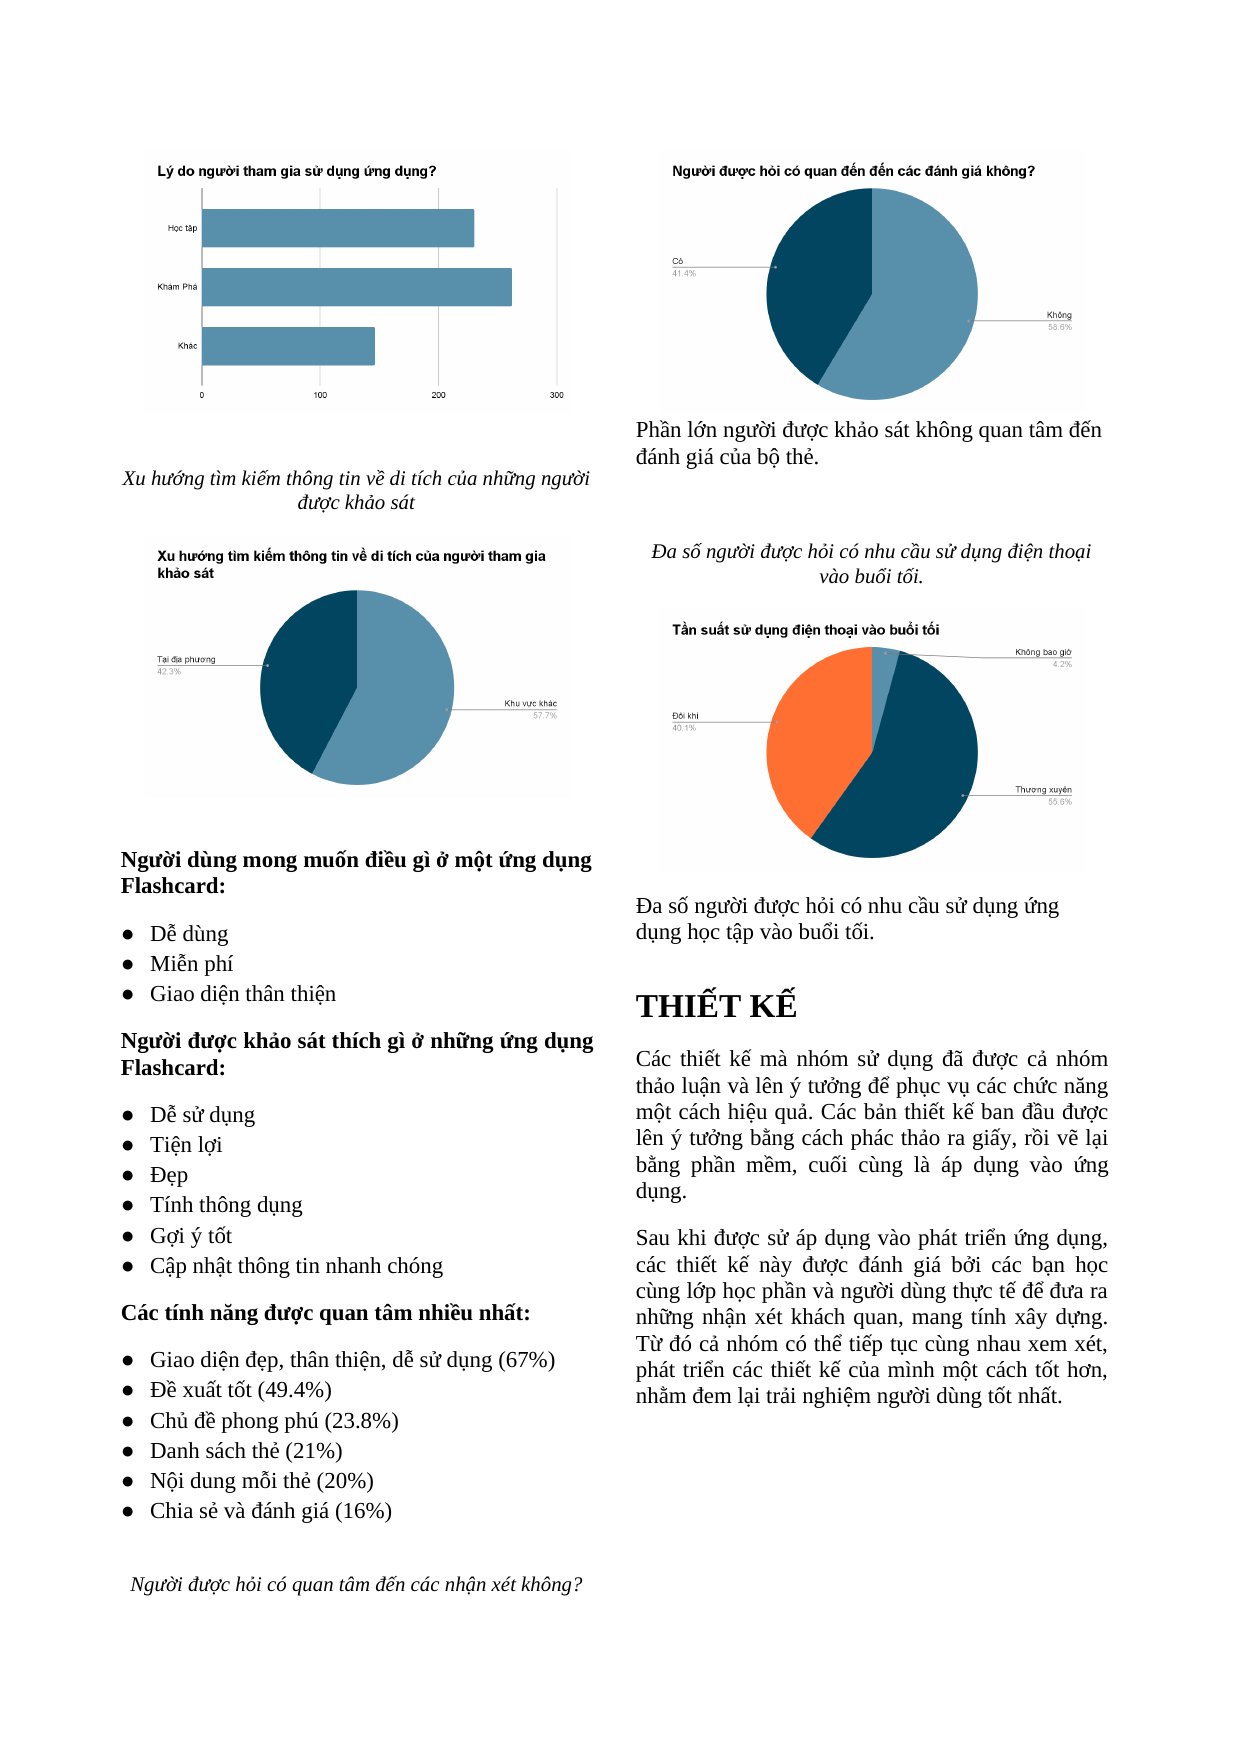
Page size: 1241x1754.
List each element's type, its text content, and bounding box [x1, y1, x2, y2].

list Danh sách thẻ (21%) [121, 1437, 594, 1463]
list Dễ sử dụng [121, 1101, 594, 1127]
picture [144, 535, 570, 798]
text Đa số người được hỏi có nhu cầu sử dụng ứng dụng học tập vào buổi tối. [636, 892, 1109, 944]
picture [660, 150, 1085, 413]
list Miễn phí [121, 950, 594, 976]
picture [144, 150, 570, 413]
text Sau khi được sử áp dụng vào phát triển ứng dụng, các thiết kế này được đánh giá bởi các bạn học cùng lớp học phần và người dùng thực tế để đưa ra những nhận xét khách quan, mang tính xây dựng. Từ đó cả nhóm có thể tiếp tục cùng nhau xem xét, phát triển các thiết kế của mình một cách tốt hơn, nhằm đem lại trải nghiệm người dùng tốt nhất. [636, 1224, 1109, 1409]
list Đề xuất tốt (49.4%) [121, 1376, 594, 1403]
list Giao diện đẹp, thân thiện, dễ sử dụng (67%) [121, 1346, 594, 1373]
text Đa số người được hỏi có nhu cầu sử dụng điện thoại vào buổi tối. [636, 539, 1109, 588]
list Dễ dùng [121, 920, 594, 946]
list Cập nhật thông tin nhanh chóng [121, 1252, 594, 1278]
text Phần lớn người được khảo sát không quan tâm đến đánh giá của bộ thẻ. [636, 416, 1109, 469]
list Nội dung mỗi thẻ (20%) [121, 1467, 594, 1493]
list Tính thông dụng [121, 1191, 594, 1218]
list Đẹp [121, 1161, 594, 1188]
list Chia sẻ và đánh giá (16%) [121, 1497, 594, 1524]
list Chủ đề phong phú (23.8%) [121, 1407, 594, 1433]
text Người dùng mong muốn điều gì ở một ứng dụng Flashcard: [121, 846, 594, 899]
text Người được khảo sát thích gì ở những ứng dụng Flashcard: [121, 1027, 594, 1080]
list Giao diện thân thiện [121, 980, 594, 1006]
text Xu hướng tìm kiếm thông tin về di tích của những người được khảo sát [121, 466, 594, 514]
list Tiện lợi [121, 1131, 594, 1157]
list Gợi ý tốt [121, 1222, 594, 1248]
text Người được hỏi có quan tâm đến các nhận xét không? [121, 1572, 594, 1596]
text Các thiết kế mà nhóm sử dụng đã được cả nhóm thảo luận và lên ý tưởng để phục vụ các chức năng một cách hiệu quả. Các bản thiết kế ban đầu được lên ý tưởng bằng cách phác thảo ra giấy, rồi vẽ lại bằng phần mềm, cuối cùng là áp dụng vào ứng dụng. [636, 1045, 1109, 1203]
picture [660, 608, 1085, 871]
text Các tính năng được quan tâm nhiều nhất: [121, 1299, 594, 1325]
subtitle THIẾT KẾ [636, 986, 1109, 1024]
